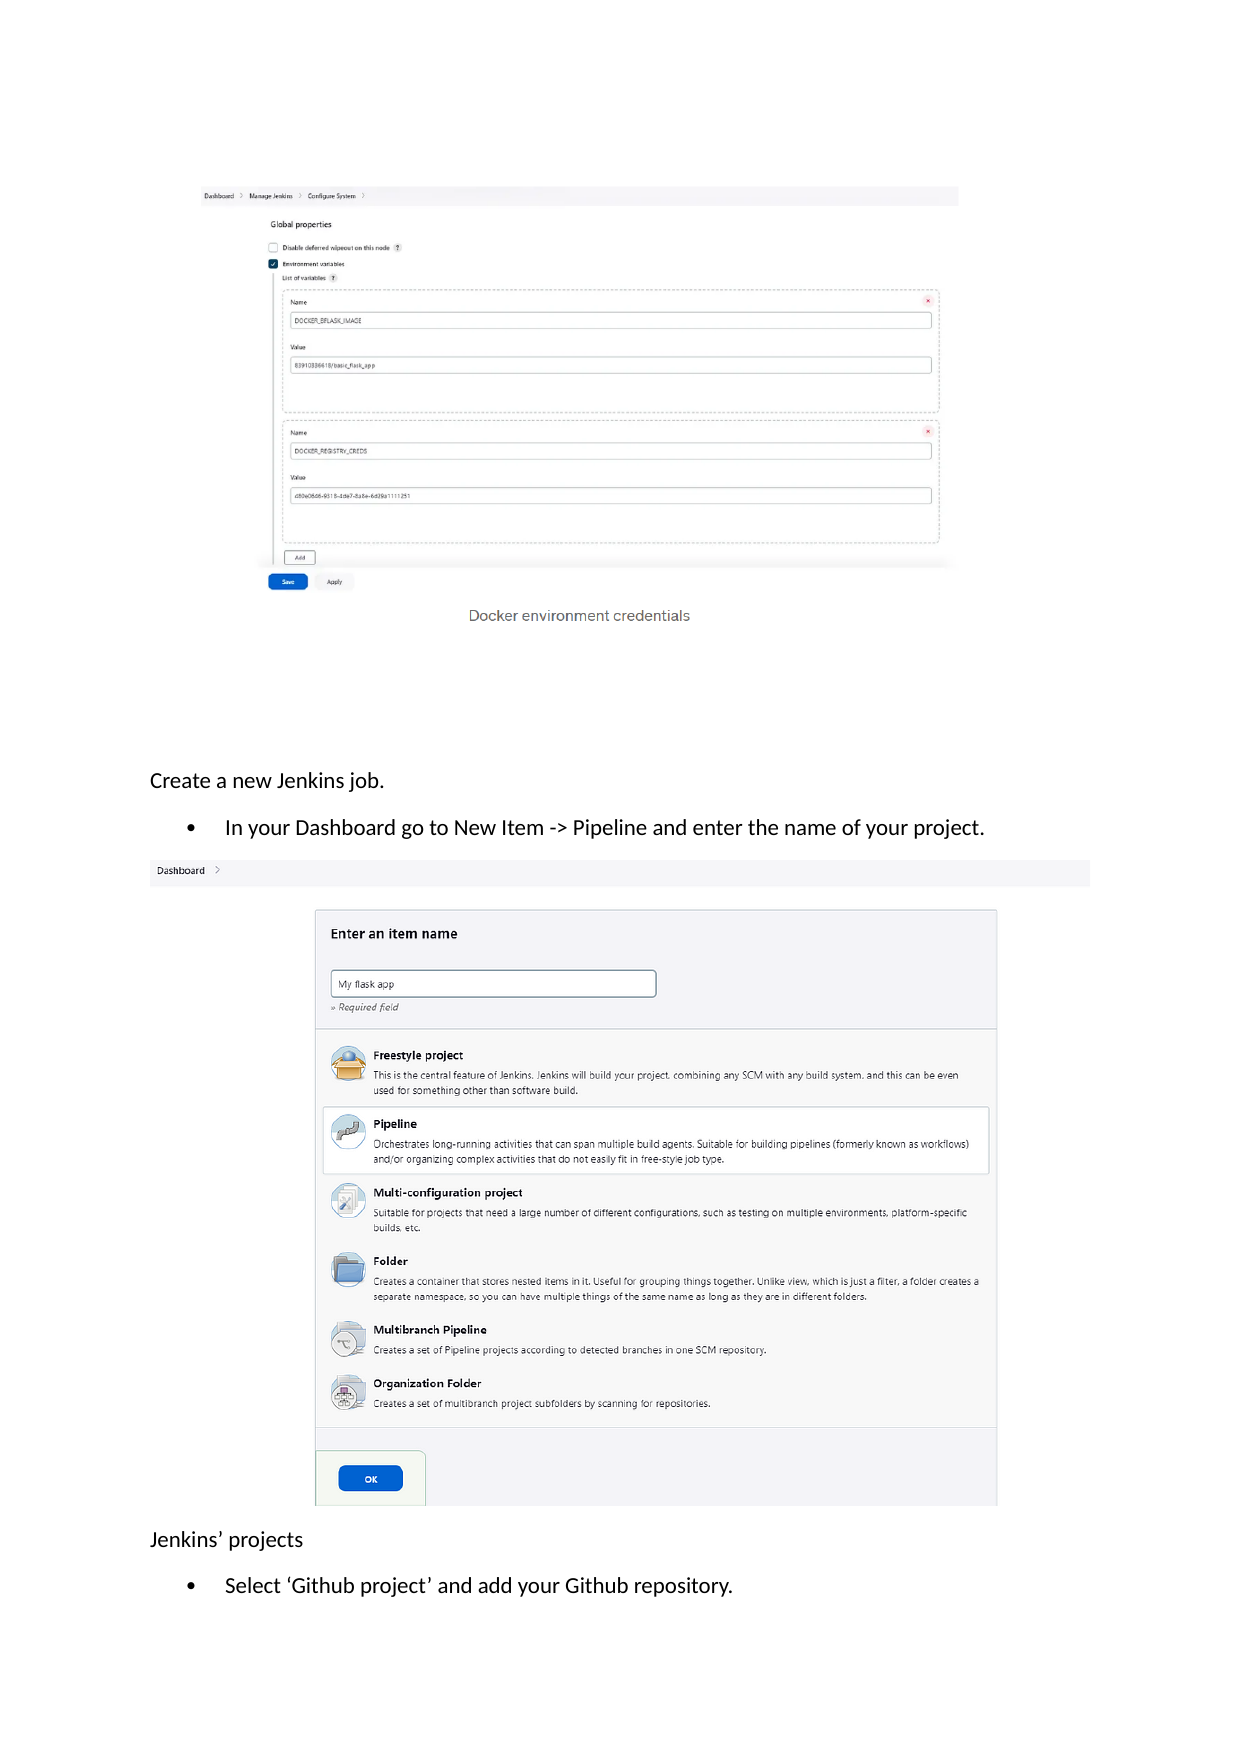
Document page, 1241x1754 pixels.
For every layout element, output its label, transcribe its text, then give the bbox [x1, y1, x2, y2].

picture [150, 150, 1091, 654]
list In your Dashboard go to New Item -> Pipeline and enter the name of your project. [187, 813, 1090, 841]
text Jenkins’ projects [150, 1525, 1090, 1553]
text Create a new Jenkins job. [150, 766, 1090, 794]
picture [150, 860, 1091, 1506]
list Select ‘Github project’ and add your Github repository. [187, 1572, 1090, 1599]
